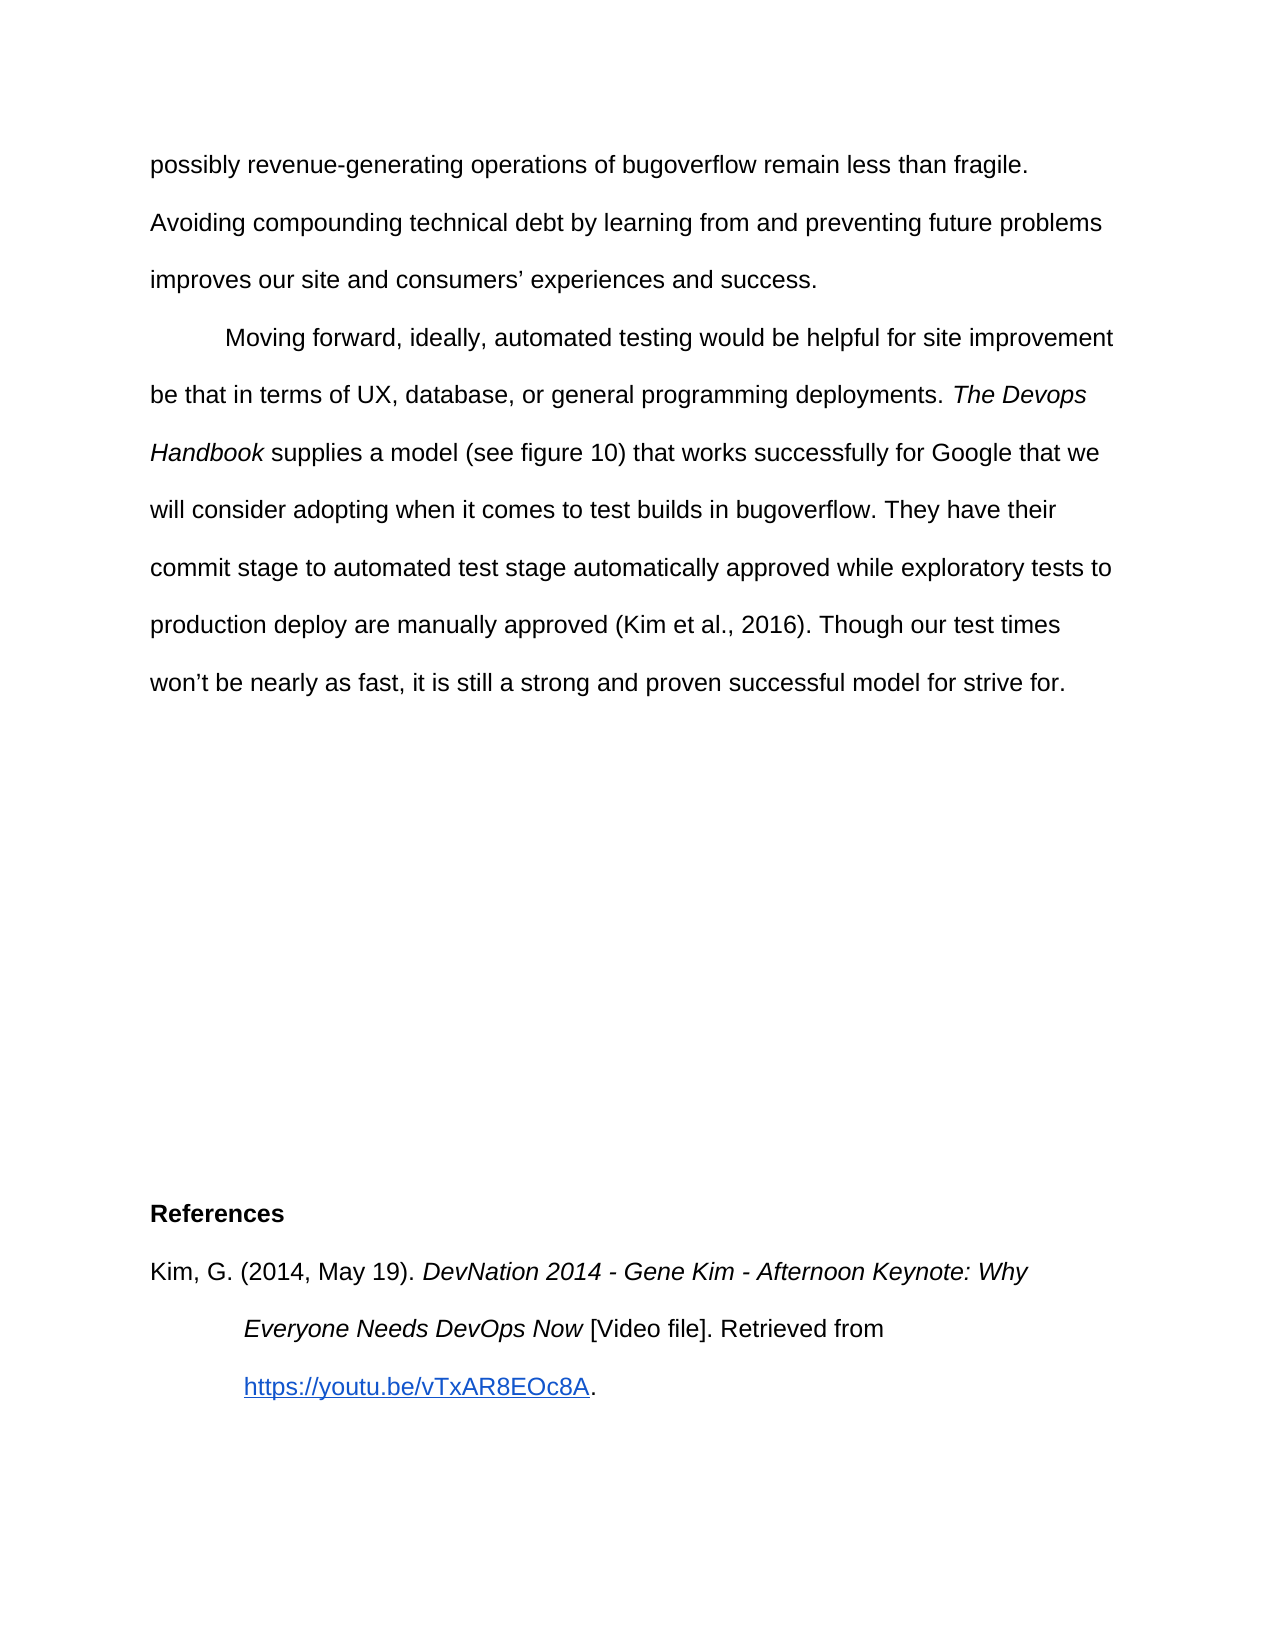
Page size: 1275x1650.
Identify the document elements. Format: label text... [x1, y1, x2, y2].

text Moving forward, ideally, automated testing would be helpful for site improvement be that in terms of UX, database, or general programming deployments. The Devops Handbook supplies a model (see figure 10) that works successfully for Google that we will consider adopting when it comes to test builds in bugoverflow. They have their commit stage to automated test stage automatically approved while exploratory tests to production deploy are manually approved (Kim et al., 2016). Though our test times won’t be nearly as fast, it is still a strong and proven successful model for strive for. [150, 322, 1125, 696]
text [150, 150, 1125, 294]
text References [150, 1199, 1125, 1228]
text Kim, G. (2014, May 19). DevNation 2014 - Gene Kim - Afternoon Keynote: Why Everyone Needs DevOps Now [Video file]. Retrieved from https://youtu.be/vTxAR8EOc8A. [150, 1257, 1125, 1401]
